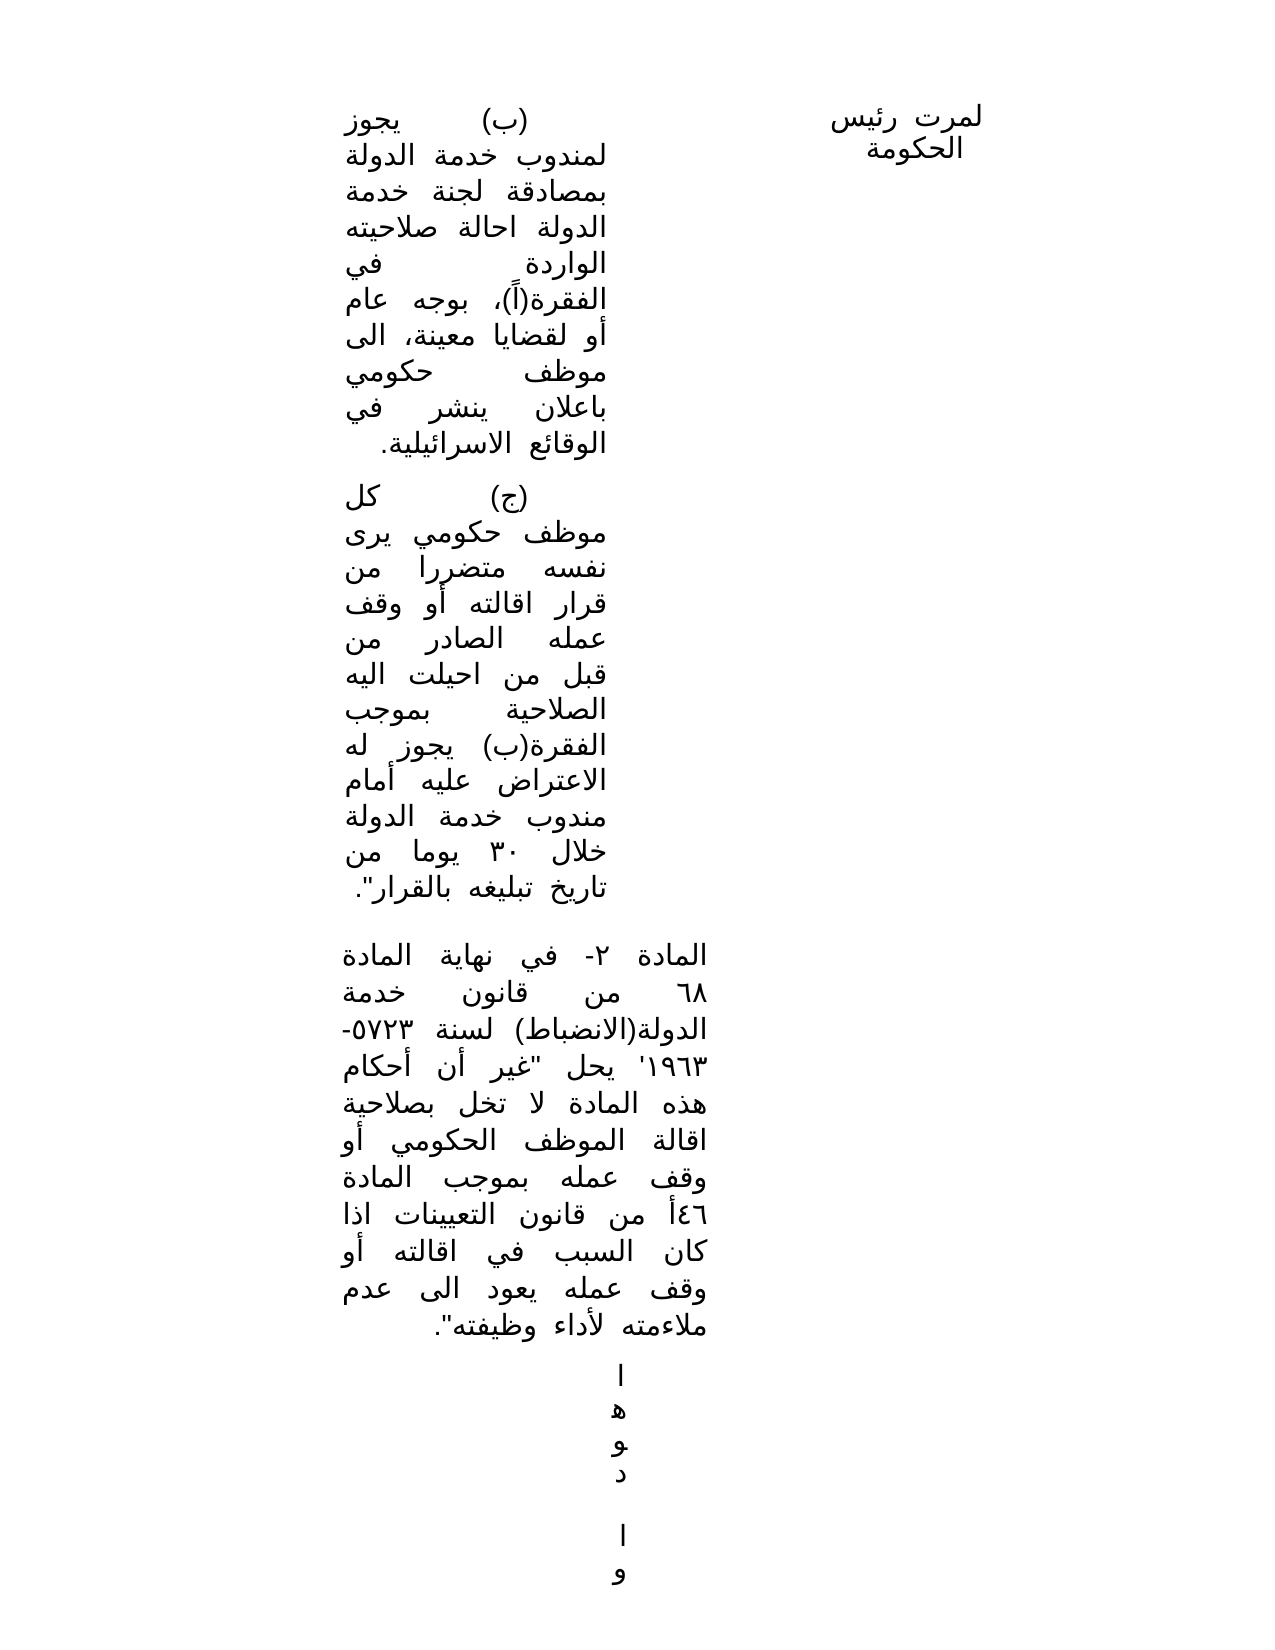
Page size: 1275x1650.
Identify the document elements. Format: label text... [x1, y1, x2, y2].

text اهود اولمرت رئيس الحكومة [781, 101, 1032, 164]
text المادة ٢- في نهاية المادة ٦٨ من قانون خدمة الدولة(الانضباط) لسنة ٥٧٢٣- ١٩٦٣' يحل "غير أن أحكام هذه المادة لا تخل بصلاحية اقالة الموظف الحكومي أو وقف عمله بموجب المادة ٤٦أ من قانون التعيينات اذا كان السبب في اقالته أو وقف عمله يعود الى عدم ملاءمته لأداء وظيفته". [342, 936, 708, 1343]
text (ب) يجوز لمندوب خدمة الدولة بمصادقة لجنة خدمة الدولة احالة صلاحيته الواردة في الفقرة(اً)، بوجه عام أو لقضايا معينة، الى موظف حكومي باعلان ينشر في الوقائع الاسرائيلية. [345, 101, 607, 461]
text (ج) كل موظف حكومي يرى نفسه متضررا من قرار اقالته أو وقف عمله الصادر من قبل من احيلت اليه الصلاحية بموجب الفقرة(ب) يجوز له الاعتراض عليه أمام مندوب خدمة الدولة خلال ٣٠ يوما من تاريخ تبليغه بالقرار". [344, 478, 607, 904]
